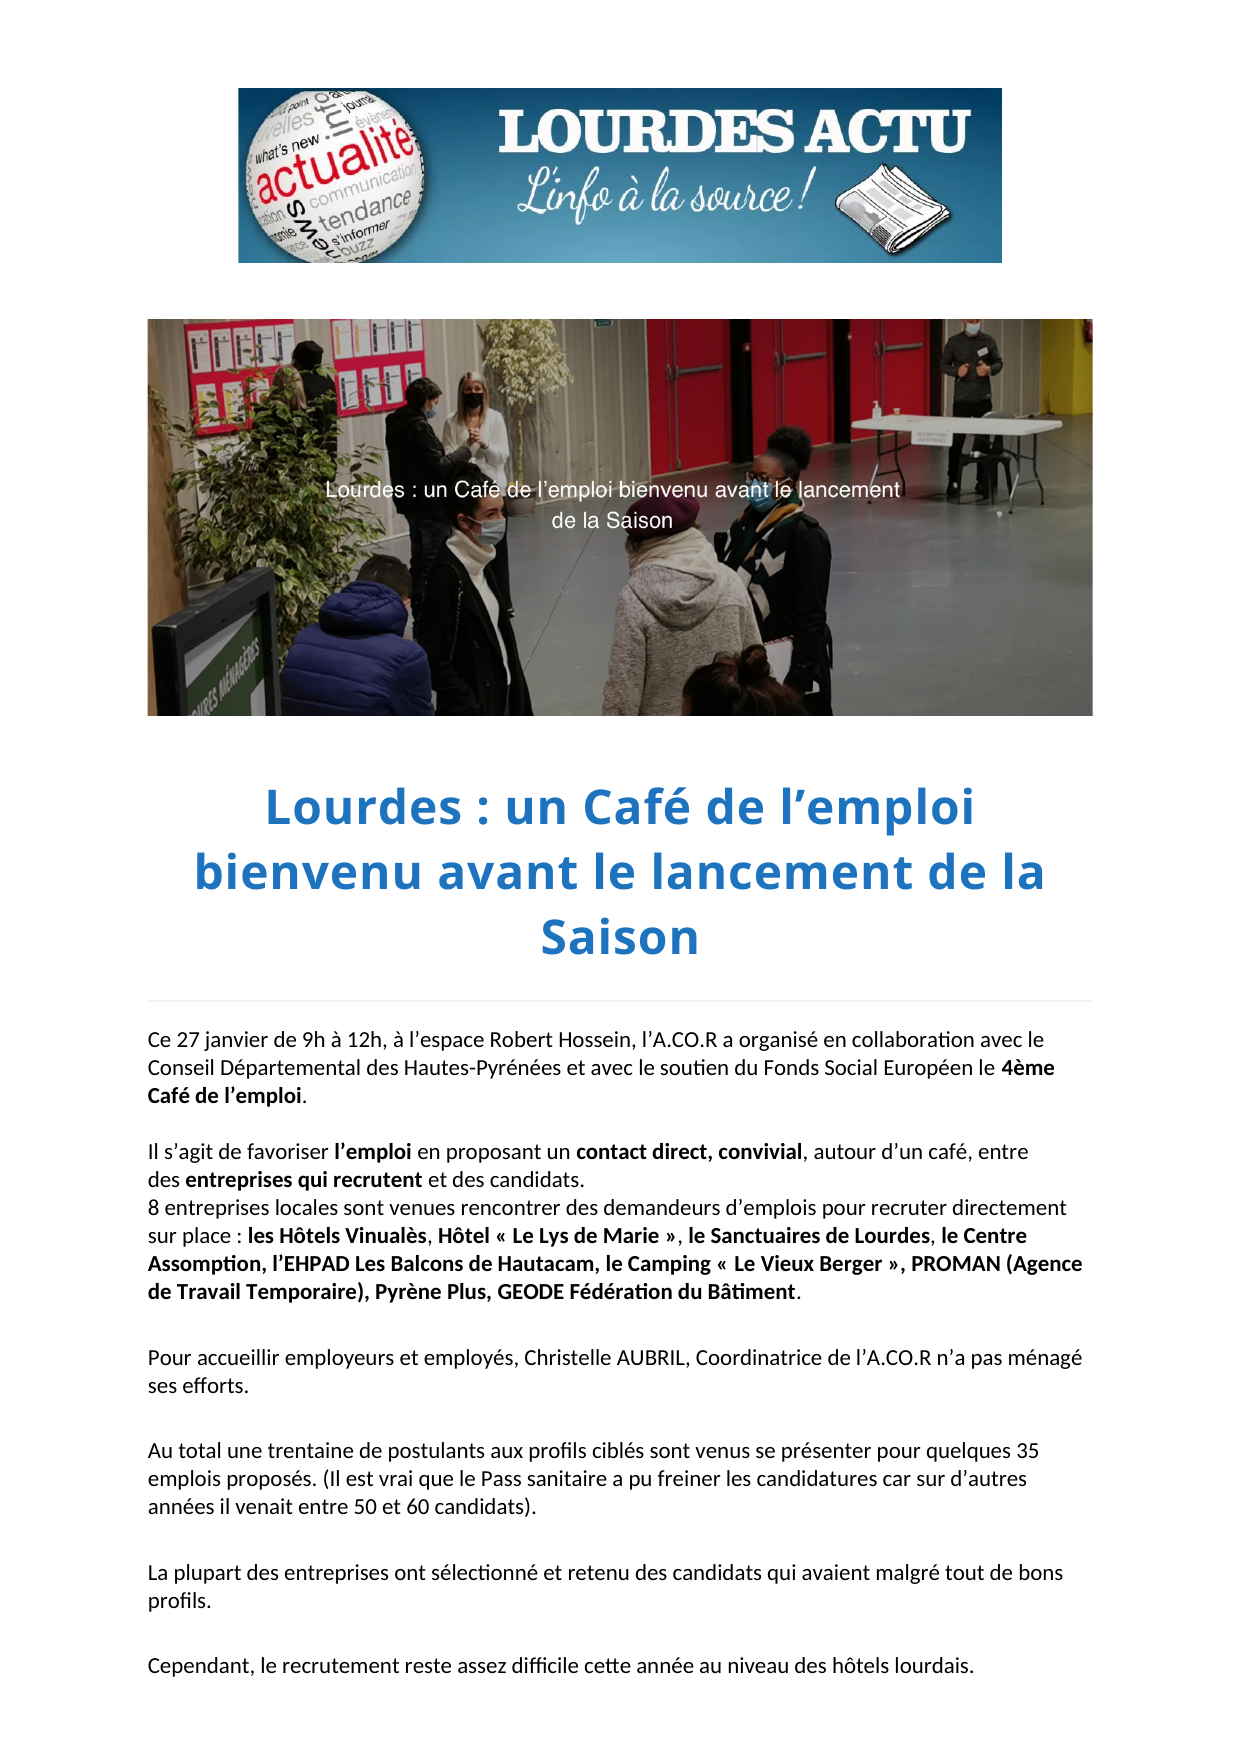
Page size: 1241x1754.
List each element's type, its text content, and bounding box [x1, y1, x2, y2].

text Ce 27 janvier de 9h à 12h, à l’espace Robert Hossein, l’A.CO.R a organisé en collaboration avec le Conseil Départemental des Hautes-Pyrénées et avec le soutien du Fonds Social Européen le 4ème Café de l’emploi. [148, 1025, 1093, 1109]
picture [238, 88, 1002, 263]
text Cependant, le recrutement reste assez difficile cette année au niveau des hôtels lourdais. [148, 1651, 1093, 1679]
subtitle Lourdes : un Café de l’emploi bienvenu avant le lancement de la Saison [148, 773, 1093, 1000]
text La plupart des entreprises ont sélectionné et retenu des candidats qui avaient malgré tout de bons profils. [148, 1558, 1093, 1614]
text 8 entreprises locales sont venues rencontrer des demandeurs d’emplois pour recruter directement sur place : les Hôtels Vinualès, Hôtel « Le Lys de Marie », le Sanctuaires de Lourdes, le Centre Assomption, l’EHPAD Les Balcons de Hautacam, le Camping « Le Vieux Berger », PROMAN (Agence de Travail Temporaire), Pyrène Plus, GEODE Fédération du Bâtiment. [148, 1193, 1093, 1305]
picture [147, 319, 1093, 716]
text Au total une trentaine de postulants aux profils ciblés sont venus se présenter pour quelques 35 emplois proposés. (Il est vrai que le Pass sanitaire a pu freiner les candidatures car sur d’autres années il venait entre 50 et 60 candidats). [148, 1436, 1093, 1520]
text Il s’agit de favoriser l’emploi en proposant un contact direct, convivial, autour d’un café, entre des entreprises qui recrutent et des candidats. [148, 1137, 1093, 1193]
text Pour accueillir employeurs et employés, Christelle AUBRIL, Coordinatrice de l’A.CO.R n’a pas ménagé ses efforts. [148, 1343, 1093, 1399]
